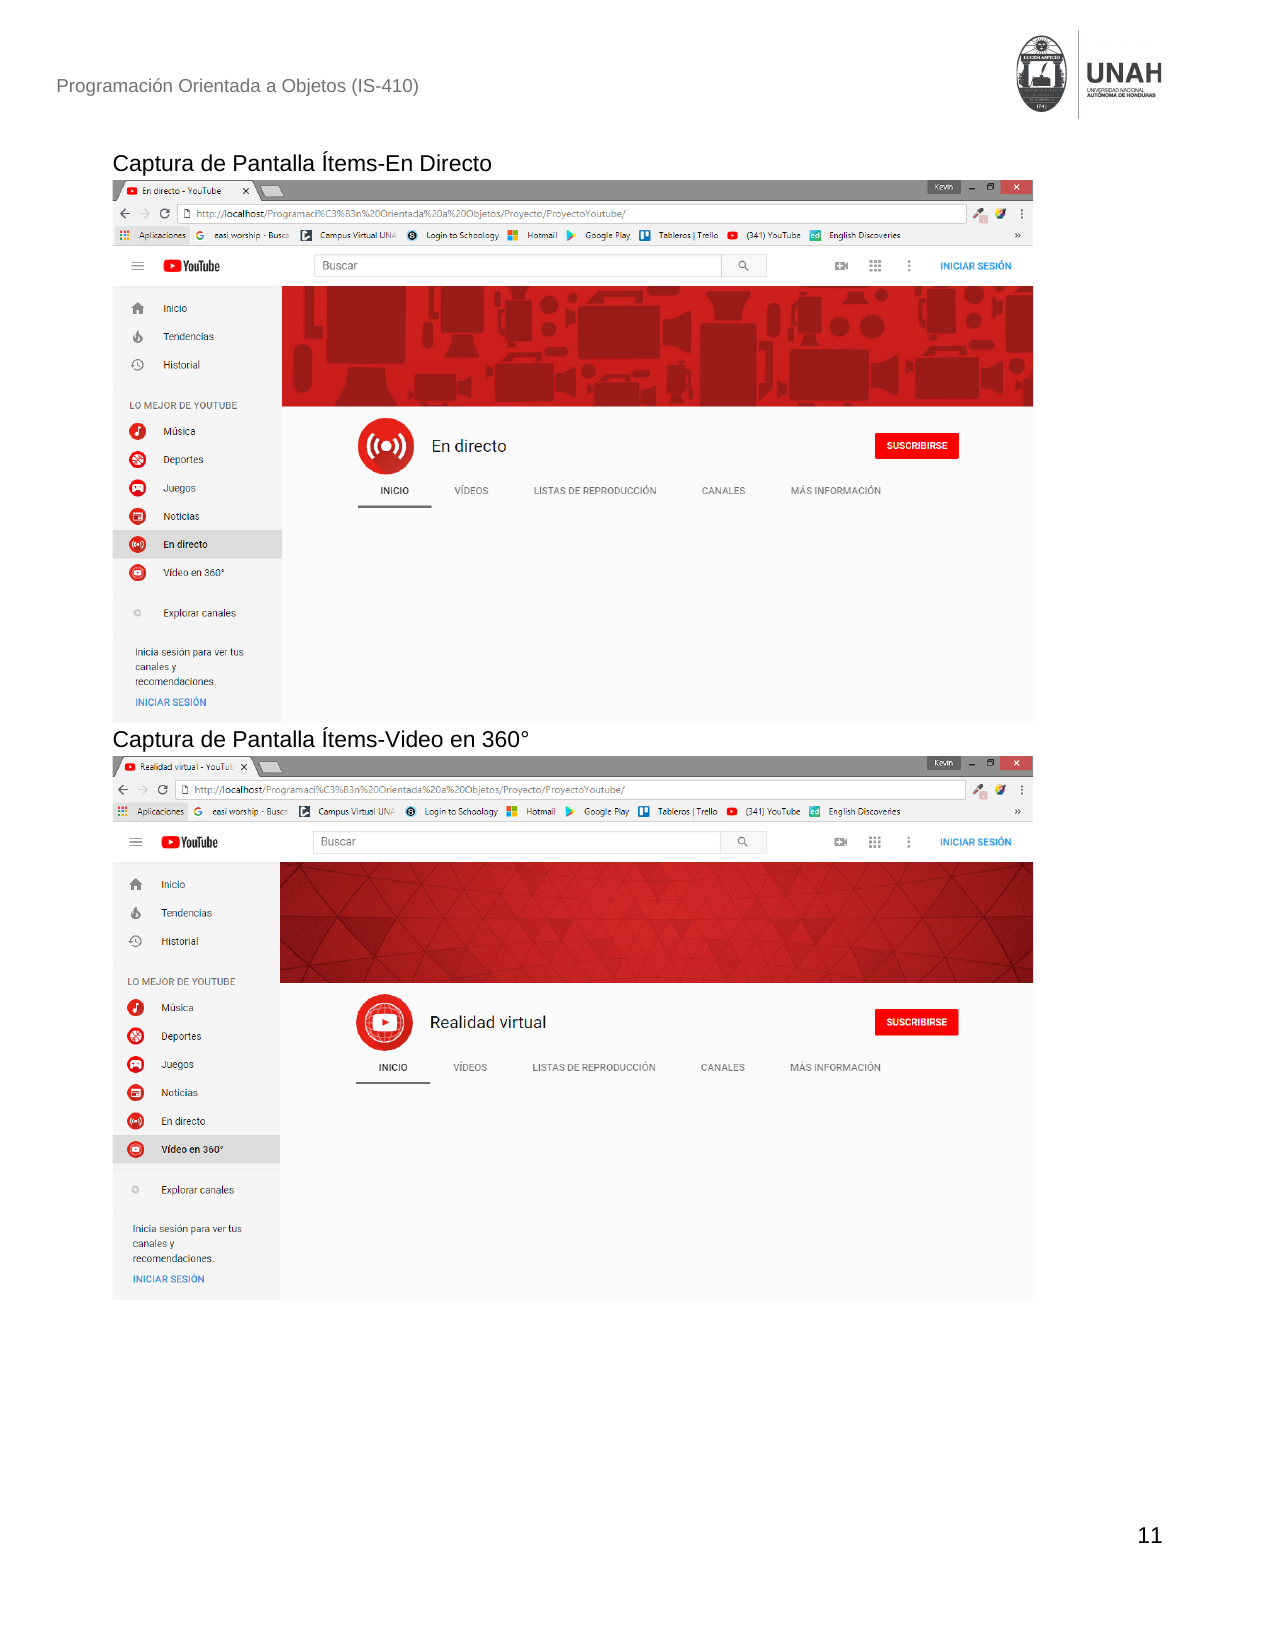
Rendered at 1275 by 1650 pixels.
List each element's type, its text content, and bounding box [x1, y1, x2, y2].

picture [112, 180, 1034, 723]
text Captura de Pantalla Ítems-En Directo [112, 150, 1162, 176]
picture [1016, 26, 1162, 119]
picture [112, 756, 1034, 1300]
text Captura de Pantalla Ítems-Video en 360° [112, 726, 1162, 753]
